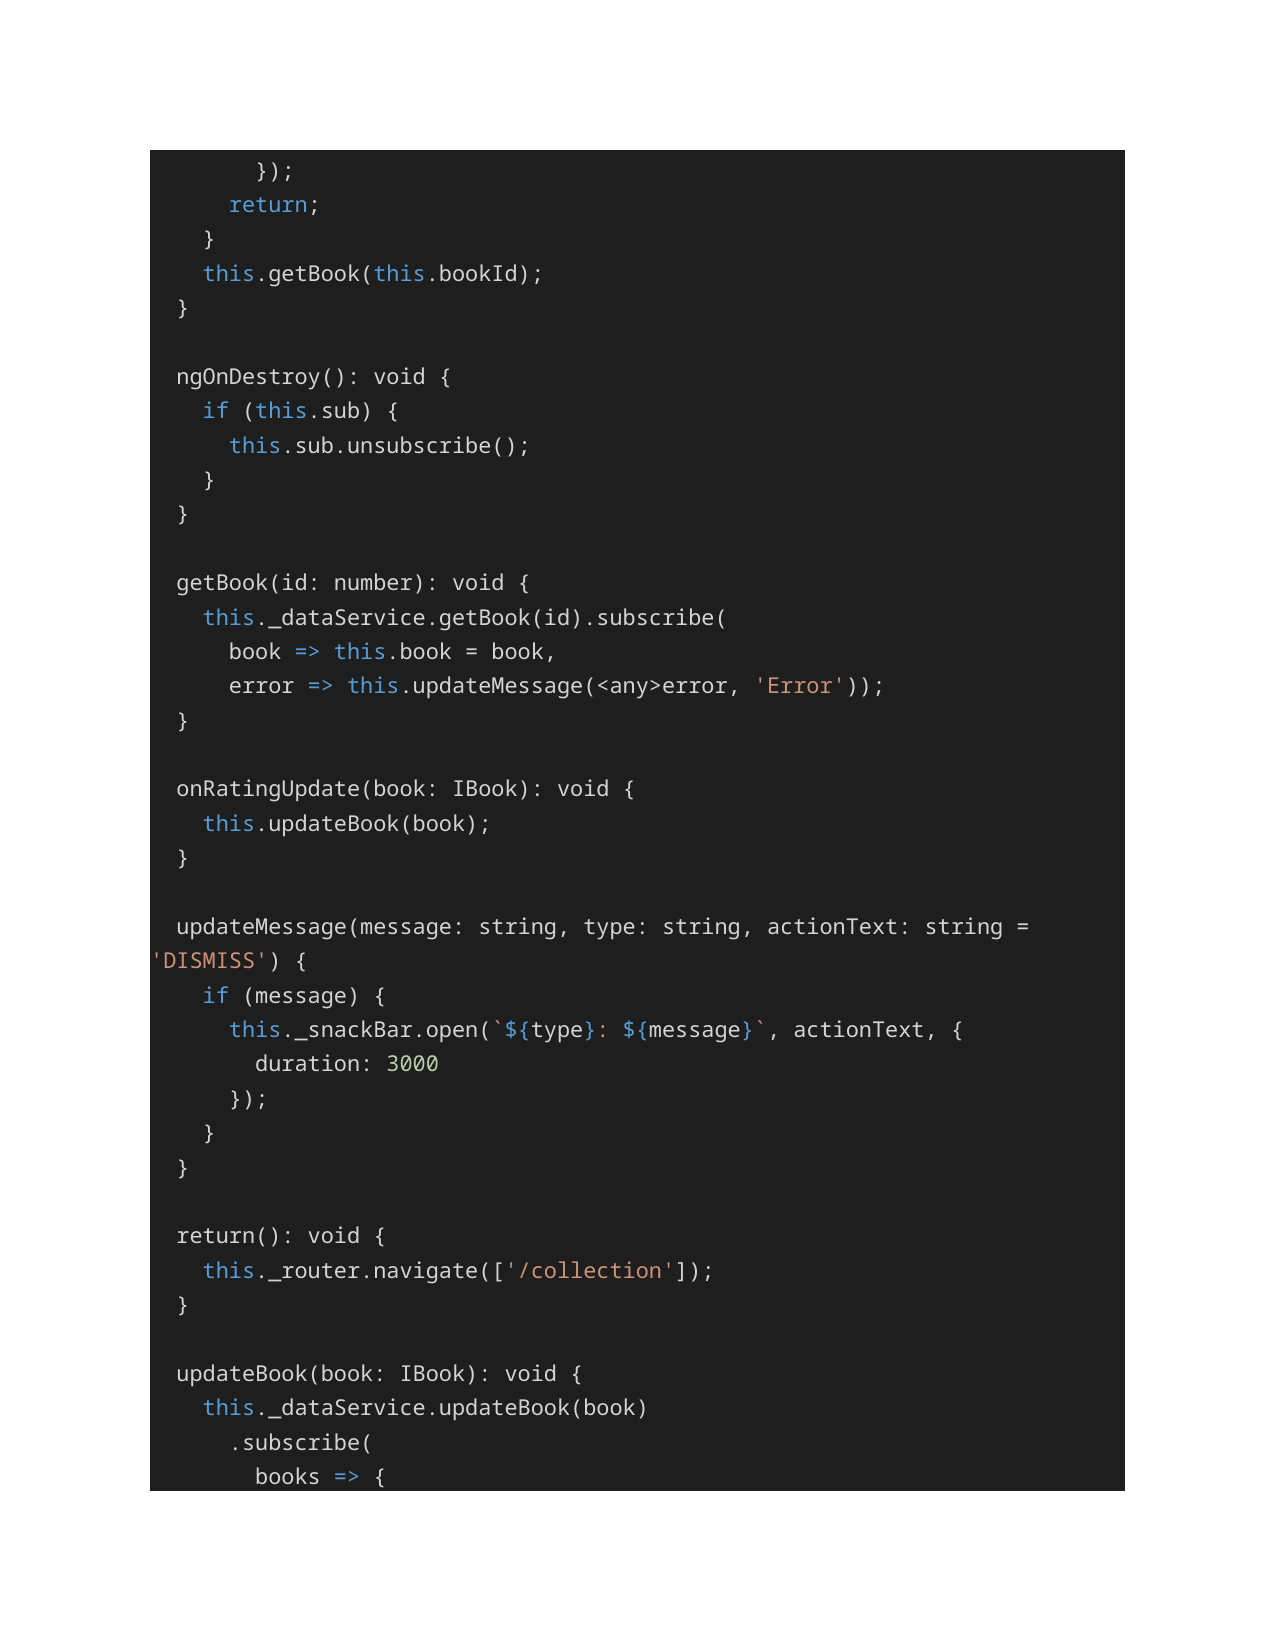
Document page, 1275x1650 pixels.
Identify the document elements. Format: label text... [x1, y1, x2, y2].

text this._router.navigate(['/collection']); [150, 1250, 1125, 1284]
text updateBook(book: IBook): void { [150, 1353, 1125, 1387]
text error => this.updateMessage(<any>error, 'Error')); [150, 666, 1125, 700]
text this._snackBar.open(`${type}: ${message}`, actionText, { [150, 1009, 1125, 1044]
text this.updateBook(book); [150, 803, 1125, 837]
text onRatingUpdate(book: IBook): void { [150, 769, 1125, 803]
text } [150, 459, 1125, 494]
text this.sub.unsubscribe(); [150, 425, 1125, 459]
text this.getBook(this.bookId); [150, 253, 1125, 287]
text } [150, 1147, 1125, 1181]
text .subscribe( [150, 1422, 1125, 1456]
text if (this.sub) { [150, 391, 1125, 425]
text } [150, 1284, 1125, 1319]
text } [150, 219, 1125, 253]
text if (message) { [150, 975, 1125, 1009]
text ngOnDestroy(): void { [150, 356, 1125, 391]
text this._dataService.getBook(id).subscribe( [150, 597, 1125, 631]
text duration: 3000 [150, 1044, 1125, 1078]
text this._dataService.updateBook(book) [150, 1387, 1125, 1422]
text }); [150, 150, 1125, 184]
text } [150, 287, 1125, 322]
text return; [150, 184, 1125, 219]
text books => { [150, 1456, 1125, 1491]
text updateMessage(message: string, type: string, actionText: string = 'DISMISS') { [150, 906, 1125, 975]
text } [150, 494, 1125, 528]
text getBook(id: number): void { [150, 562, 1125, 597]
text book => this.book = book, [150, 631, 1125, 666]
text } [150, 837, 1125, 872]
text } [150, 1112, 1125, 1147]
text } [150, 700, 1125, 734]
text }); [150, 1078, 1125, 1112]
text return(): void { [150, 1216, 1125, 1250]
